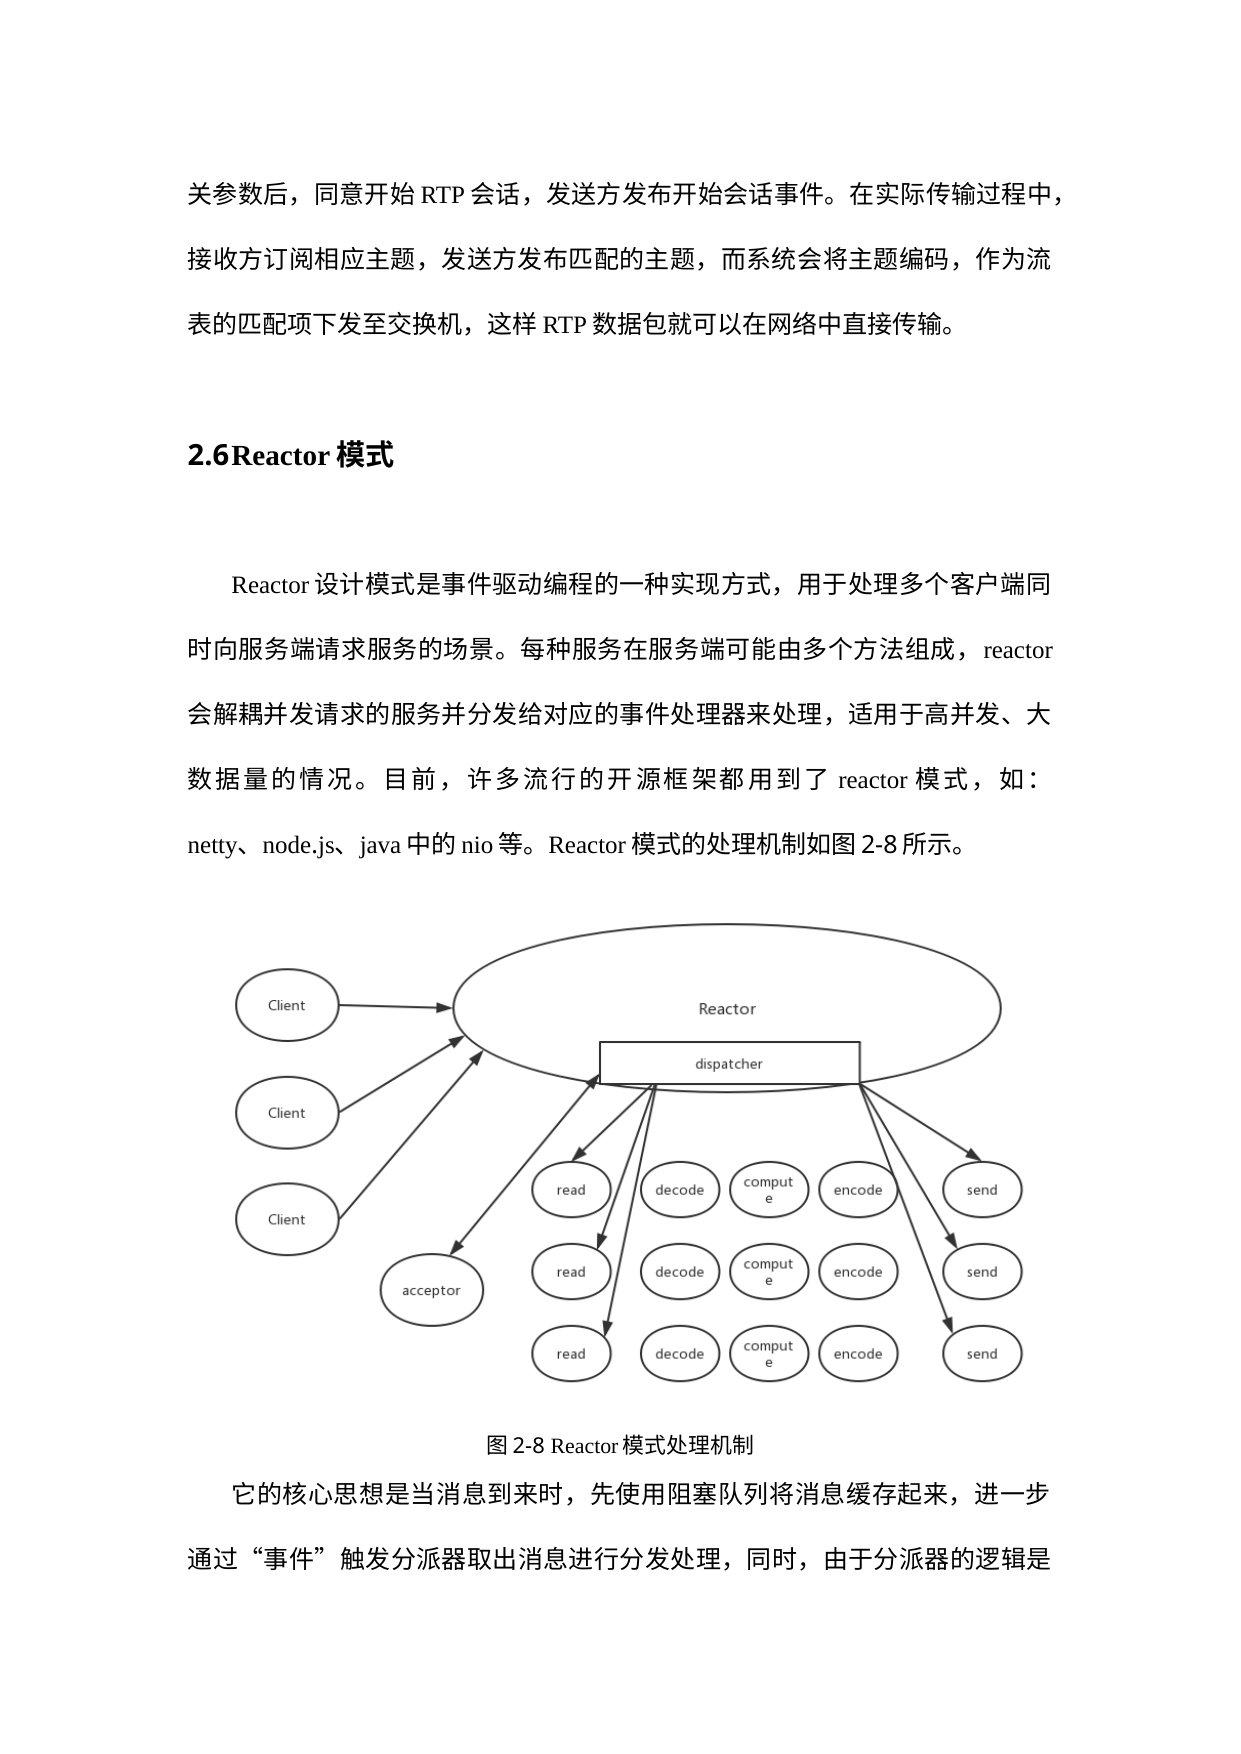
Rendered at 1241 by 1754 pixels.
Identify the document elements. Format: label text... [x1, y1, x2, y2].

list Reactor模式 [187, 421, 1053, 486]
text 图2-8 Reactor模式处理机制 [187, 1428, 1053, 1461]
text Reactor设计模式是事件驱动编程的一种实现方式，用于处理多个客户端同时向服务端请求服务的场景。每种服务在服务端可能由多个方法组成，reactor会解耦并发请求的服务并分发给对应的事件处理器来处理，适用于高并发、大数据量的情况。目前，许多流行的开源框架都用到了reactor模式，如：netty、node.js、java中的nio等。Reactor模式的处理机制如图2-8所示。 [187, 551, 1053, 875]
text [187, 161, 1053, 356]
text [187, 1461, 1053, 1591]
picture [187, 875, 1053, 1414]
